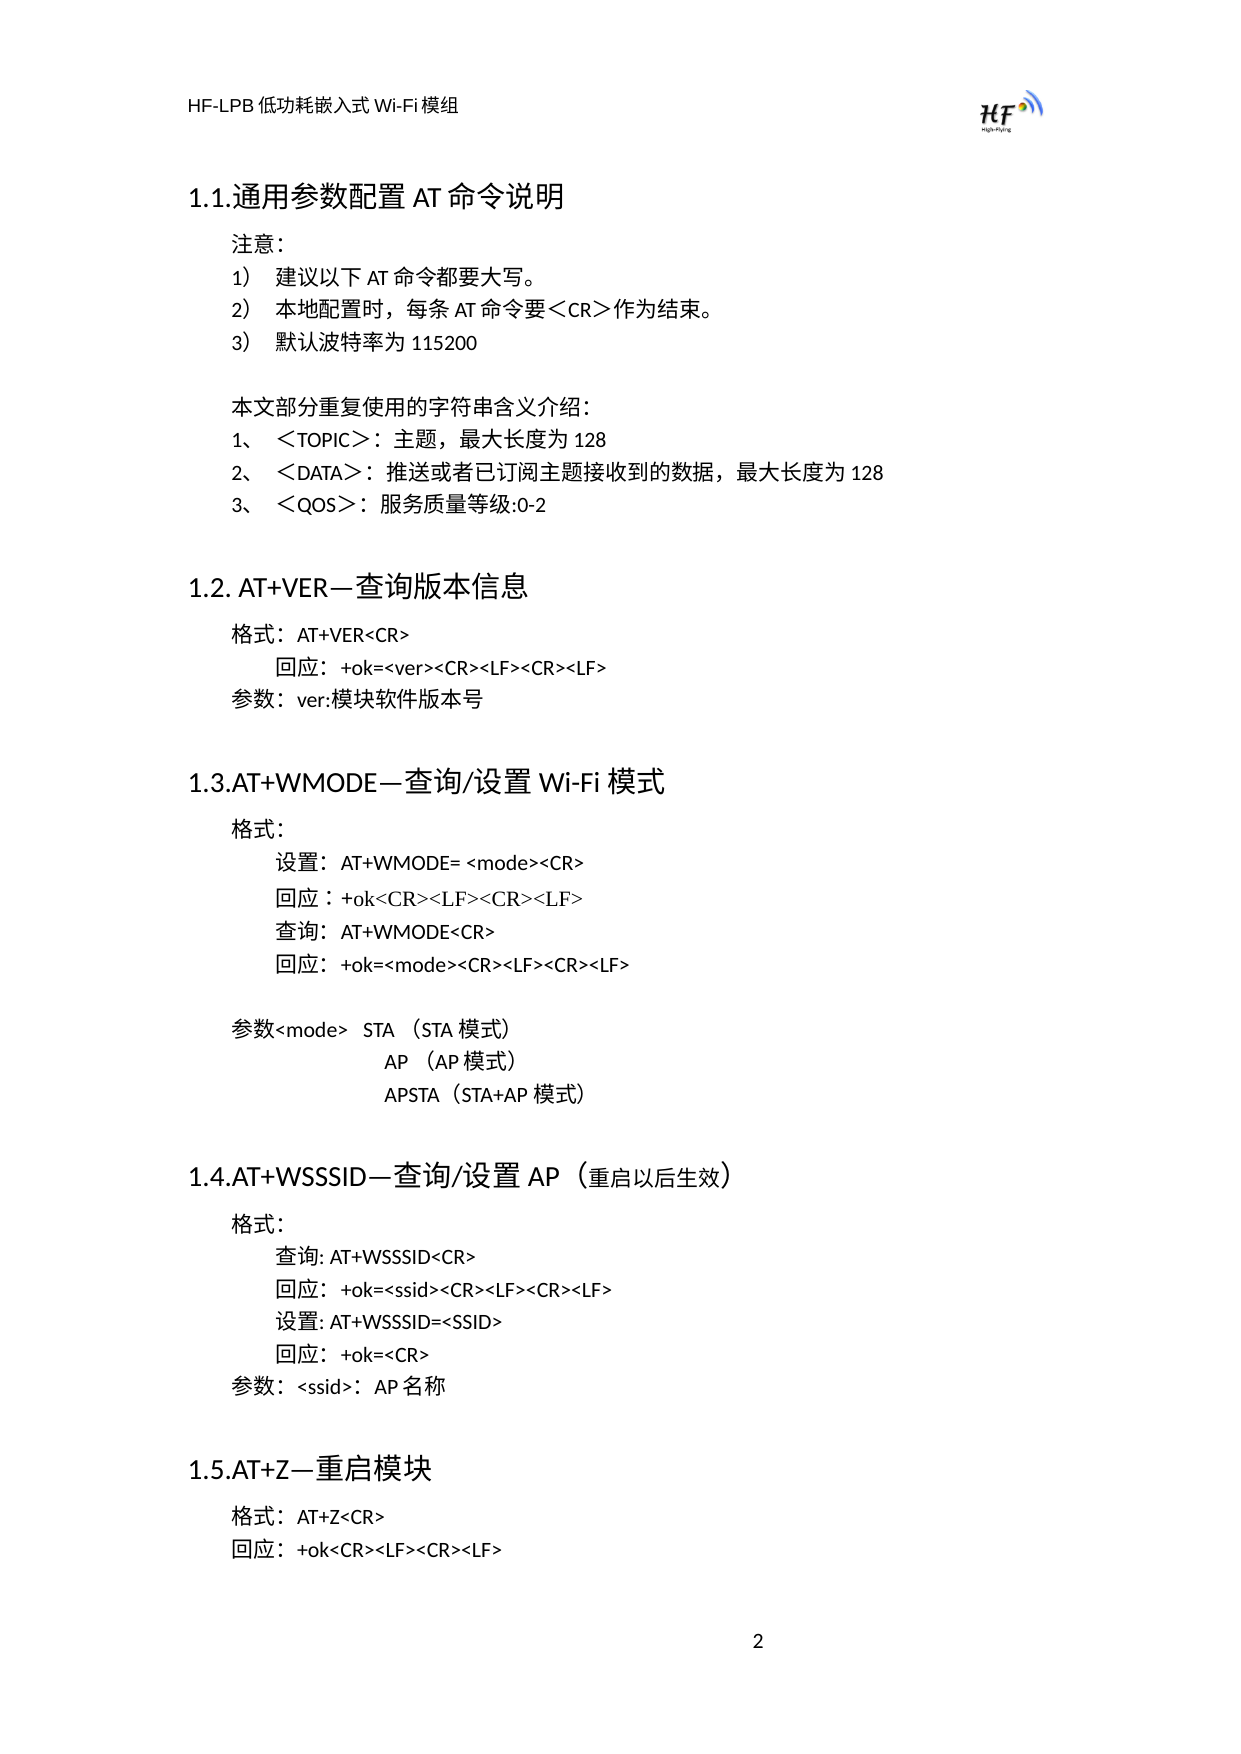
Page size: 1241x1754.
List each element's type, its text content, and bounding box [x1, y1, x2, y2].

text 3） 默认波特率为115200 [187, 324, 1053, 357]
text 格式：AT+Z<CR> [187, 1499, 1053, 1531]
text 查询：AT+WMODE<CR> [231, 914, 1053, 946]
text 回应：+ok=<ver><CR><LF><CR><LF> [231, 649, 1053, 682]
text AP （AP模式） [275, 1044, 1053, 1076]
text 参数：ver:模块软件版本号 [187, 682, 1053, 714]
text 回应：+ok=<ssid><CR><LF><CR><LF> [231, 1271, 1053, 1304]
text 格式： [187, 1206, 1053, 1239]
text 1） 建议以下AT命令都要大写。 [187, 259, 1053, 292]
text 1.4.AT+WSSSID—查询/设置 AP（重启以后生效） [187, 1141, 1053, 1206]
text 1.2. AT+VER—查询版本信息 [187, 552, 1053, 617]
text 2） 本地配置时，每条AT命令要＜CR＞作为结束。 [187, 292, 1053, 324]
text 设置：AT+WMODE= <mode><CR> [231, 844, 1053, 877]
picture [967, 90, 1048, 135]
text 1.5.AT+Z—重启模块 [187, 1434, 1053, 1499]
text 1、 ＜TOPIC＞：主题，最大长度为128 [187, 422, 1053, 454]
text 格式： [187, 812, 1053, 844]
text 参数：<ssid>：AP名称 [187, 1369, 1053, 1401]
text 2、 ＜DATA＞：推送或者已订阅主题接收到的数据，最大长度为128 [187, 454, 1053, 487]
text 参数<mode> STA （STA 模式） [187, 1011, 1053, 1044]
text 查询: AT+WSSSID<CR> [231, 1239, 1053, 1271]
text 格式：AT+VER<CR> [187, 617, 1053, 649]
text 回应：+ok<CR><LF><CR><LF> [231, 881, 1053, 914]
text APSTA（STA+AP 模式） [275, 1076, 1053, 1109]
text 3、 ＜QOS＞：服务质量等级:0-2 [187, 487, 1053, 519]
text 回应：+ok=<CR> [231, 1336, 1053, 1369]
text 回应：+ok<CR><LF><CR><LF> [187, 1531, 1053, 1564]
text 注意： [187, 227, 1053, 259]
text 本文部分重复使用的字符串含义介绍： [187, 389, 1053, 422]
text 1.1.通用参数配置AT命令说明 [187, 162, 1053, 227]
text 1.3.AT+WMODE—查询/设置 Wi-Fi 模式 [187, 747, 1053, 812]
text 设置: AT+WSSSID=<SSID> [231, 1304, 1053, 1336]
text 回应：+ok=<mode><CR><LF><CR><LF> [231, 946, 1053, 979]
